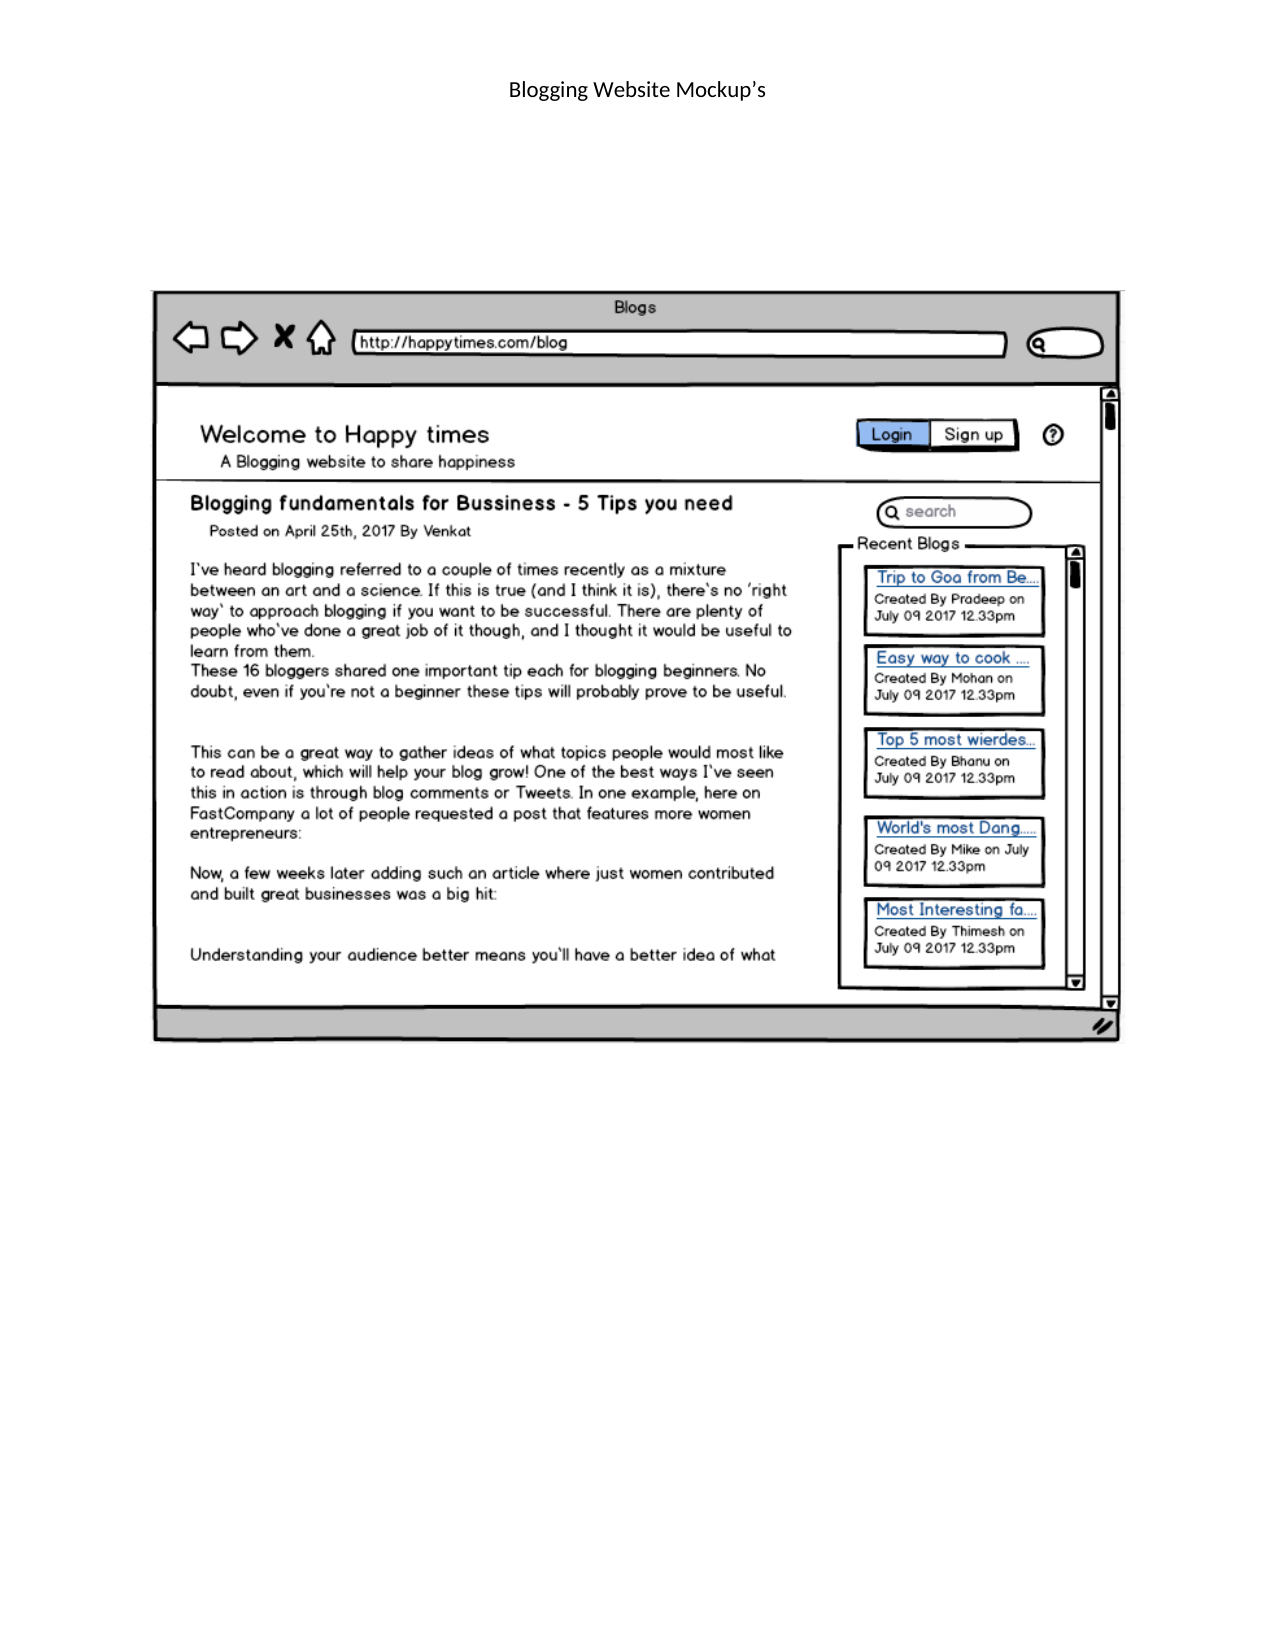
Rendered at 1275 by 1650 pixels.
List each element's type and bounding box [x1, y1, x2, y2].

picture [150, 290, 1125, 1044]
